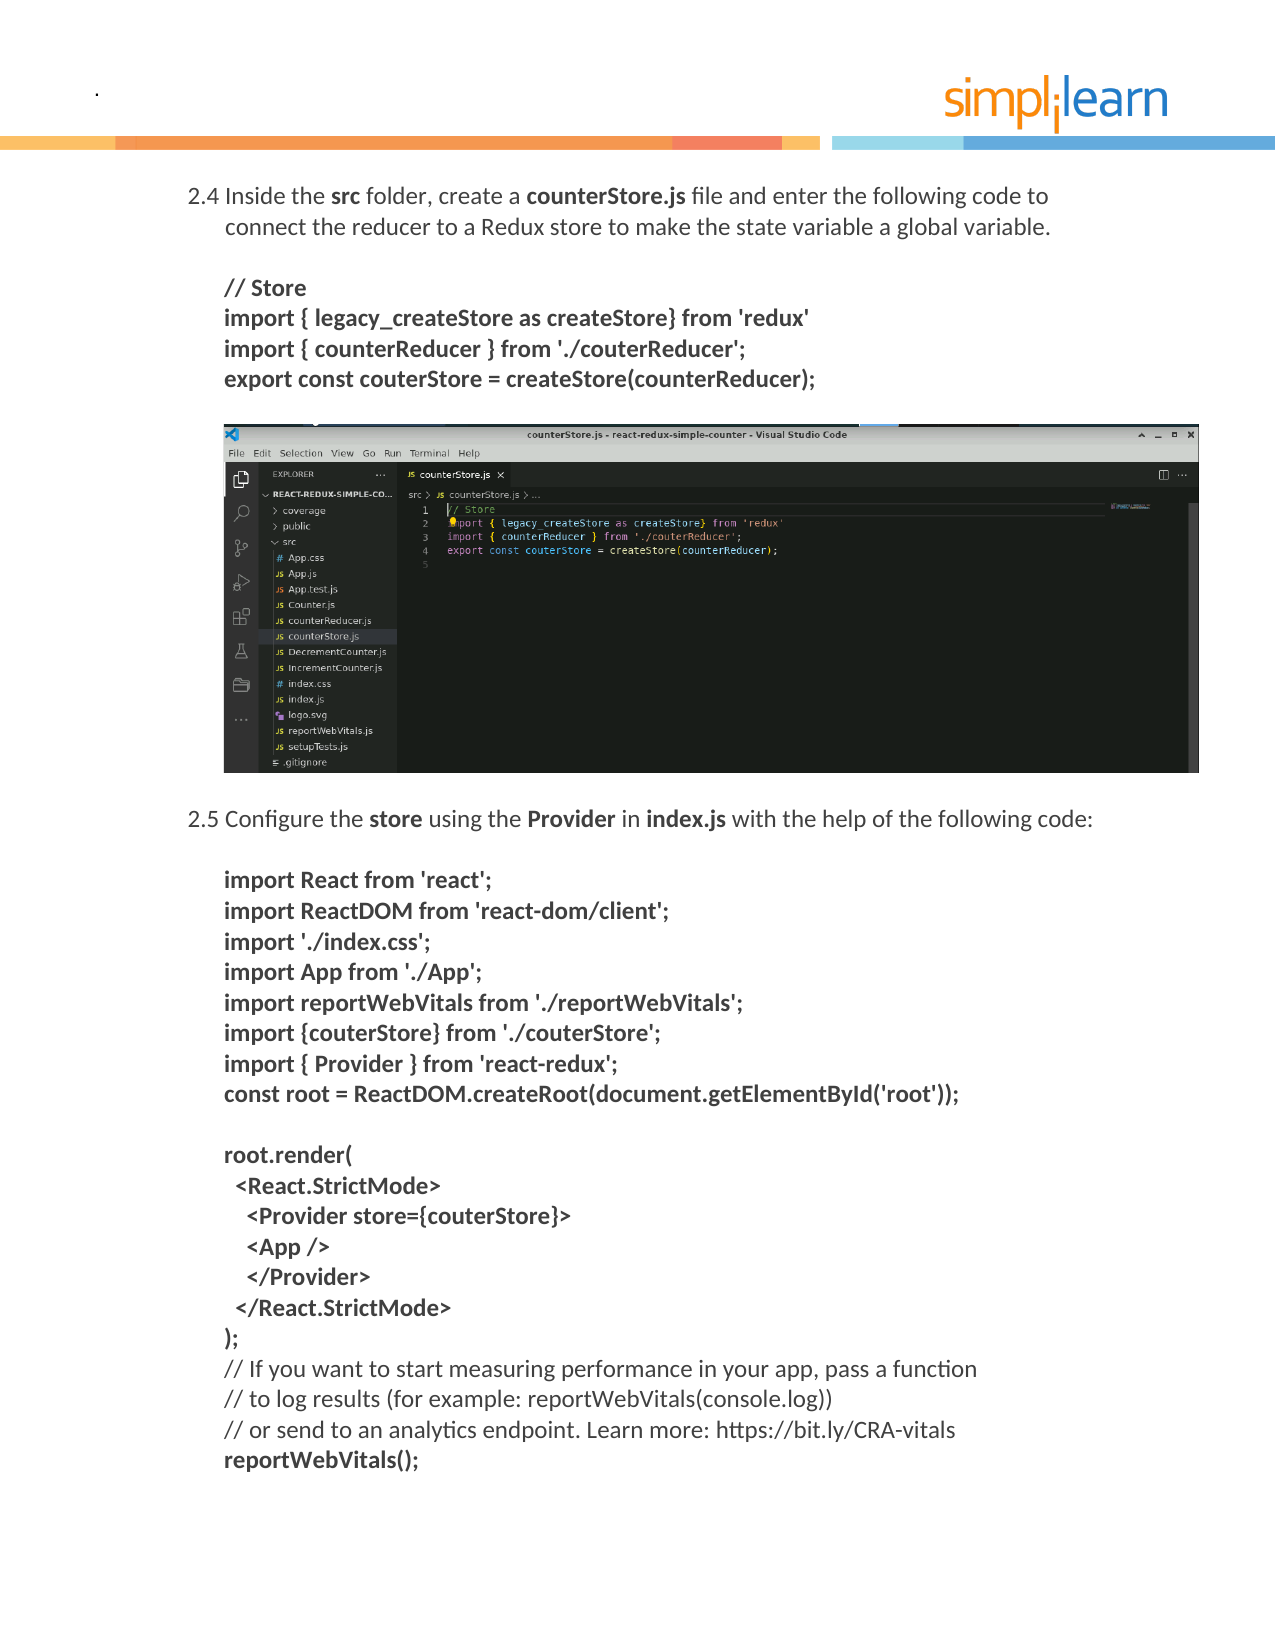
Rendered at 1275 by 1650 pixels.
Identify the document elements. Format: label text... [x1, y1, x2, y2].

text export const couterStore = createStore(counterReducer); [224, 364, 1125, 394]
text <App /> [224, 1231, 1125, 1261]
list Inside the src folder, create a counterStore.js file and enter the following code to connect the reducer to a Redux store to make the state variable a global variable. [187, 181, 1125, 242]
text import React from 'react'; [224, 864, 1125, 895]
picture [223, 424, 1199, 773]
text import {couterStore} from './couterStore'; [224, 1017, 1125, 1048]
text <Provider store={couterStore}> [224, 1200, 1125, 1231]
text import { counterReducer } from './couterReducer'; [224, 333, 1125, 364]
picture [0, 75, 1275, 150]
text import { legacy_createStore as createStore} from 'redux' [224, 303, 1125, 333]
text import './index.css'; [224, 926, 1125, 956]
text // or send to an analytics endpoint. Learn more: https://bit.ly/CRA-vitals [224, 1414, 1125, 1444]
text import { Provider } from 'react-redux'; [224, 1048, 1125, 1078]
text const root = ReactDOM.createRoot(document.getElementById('root')); [224, 1078, 1125, 1109]
text // to log results (for example: reportWebVitals(console.log)) [224, 1383, 1125, 1414]
text import reportWebVitals from './reportWebVitals'; [224, 987, 1125, 1017]
text // Store [224, 272, 1125, 303]
text root.render( [224, 1139, 1125, 1170]
text </React.StrictMode> [224, 1292, 1125, 1322]
list Configure the store using the Provider in index.js with the help of the following code: [187, 803, 1125, 834]
text reportWebVitals(); [224, 1444, 1125, 1475]
text </Provider> [224, 1261, 1125, 1292]
text import App from './App'; [224, 956, 1125, 987]
text import ReactDOM from 'react-dom/client'; [224, 895, 1125, 926]
text ); [224, 1322, 1125, 1353]
text <React.StrictMode> [224, 1170, 1125, 1200]
text // If you want to start measuring performance in your app, pass a function [224, 1353, 1125, 1383]
